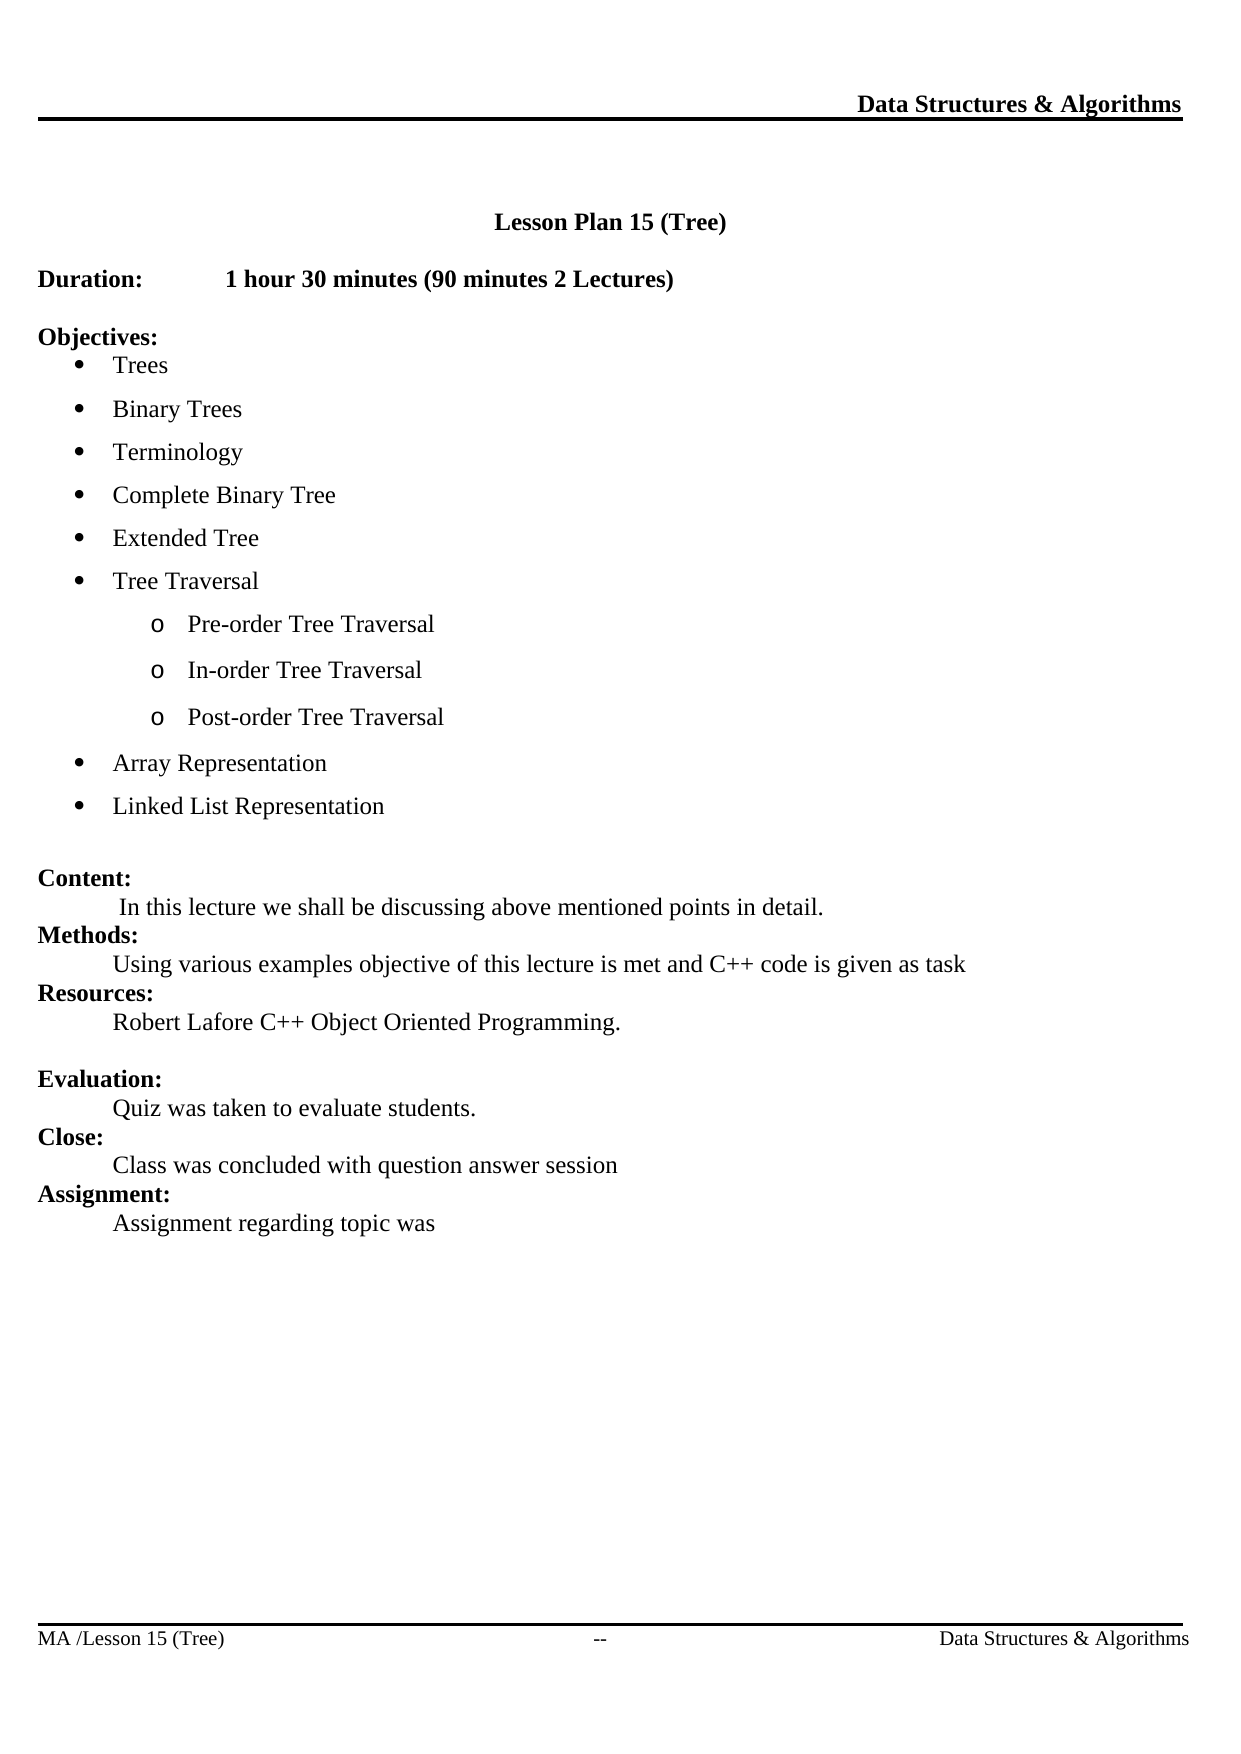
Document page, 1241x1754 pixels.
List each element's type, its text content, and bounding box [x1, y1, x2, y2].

list Binary Trees [75, 394, 1183, 422]
text Resources: [37, 978, 1183, 1007]
text Methods: [37, 921, 1183, 949]
text Class was concluded with question answer session [112, 1151, 1183, 1179]
list Complete Binary Tree [75, 480, 1183, 509]
text Duration: 1 hour 30 minutes (90 minutes 2 Lectures) [37, 264, 1183, 293]
list Tree Traversal [75, 566, 1183, 595]
text Data Structures & Algorithms [37, 89, 1183, 121]
text Evaluation: [37, 1064, 1183, 1093]
list Extended Tree [75, 523, 1183, 552]
text Assignment regarding topic was [112, 1208, 1183, 1237]
text In this lecture we shall be discussing above mentioned points in detail. [112, 892, 1183, 921]
text Objectives: [37, 322, 1183, 351]
text Content: [37, 863, 1183, 892]
text Assignment: [37, 1179, 1183, 1208]
list Terminology [75, 437, 1183, 466]
list In-order Tree Traversal [150, 656, 1183, 686]
list Pre-order Tree Traversal [150, 609, 1183, 640]
text Close: [37, 1122, 1183, 1151]
text Quiz was taken to evaluate students. [112, 1093, 1183, 1122]
list Post-order Tree Traversal [150, 702, 1183, 733]
list Array Representation [75, 748, 1183, 777]
text Robert Lafore C++ Object Oriented Programming. [112, 1007, 1183, 1036]
list Trees [75, 351, 1183, 379]
text Lesson Plan 15 (Tree) [37, 207, 1183, 236]
text Using various examples objective of this lecture is met and C++ code is given as task [112, 949, 1183, 978]
list Linked List Representation [75, 791, 1183, 820]
